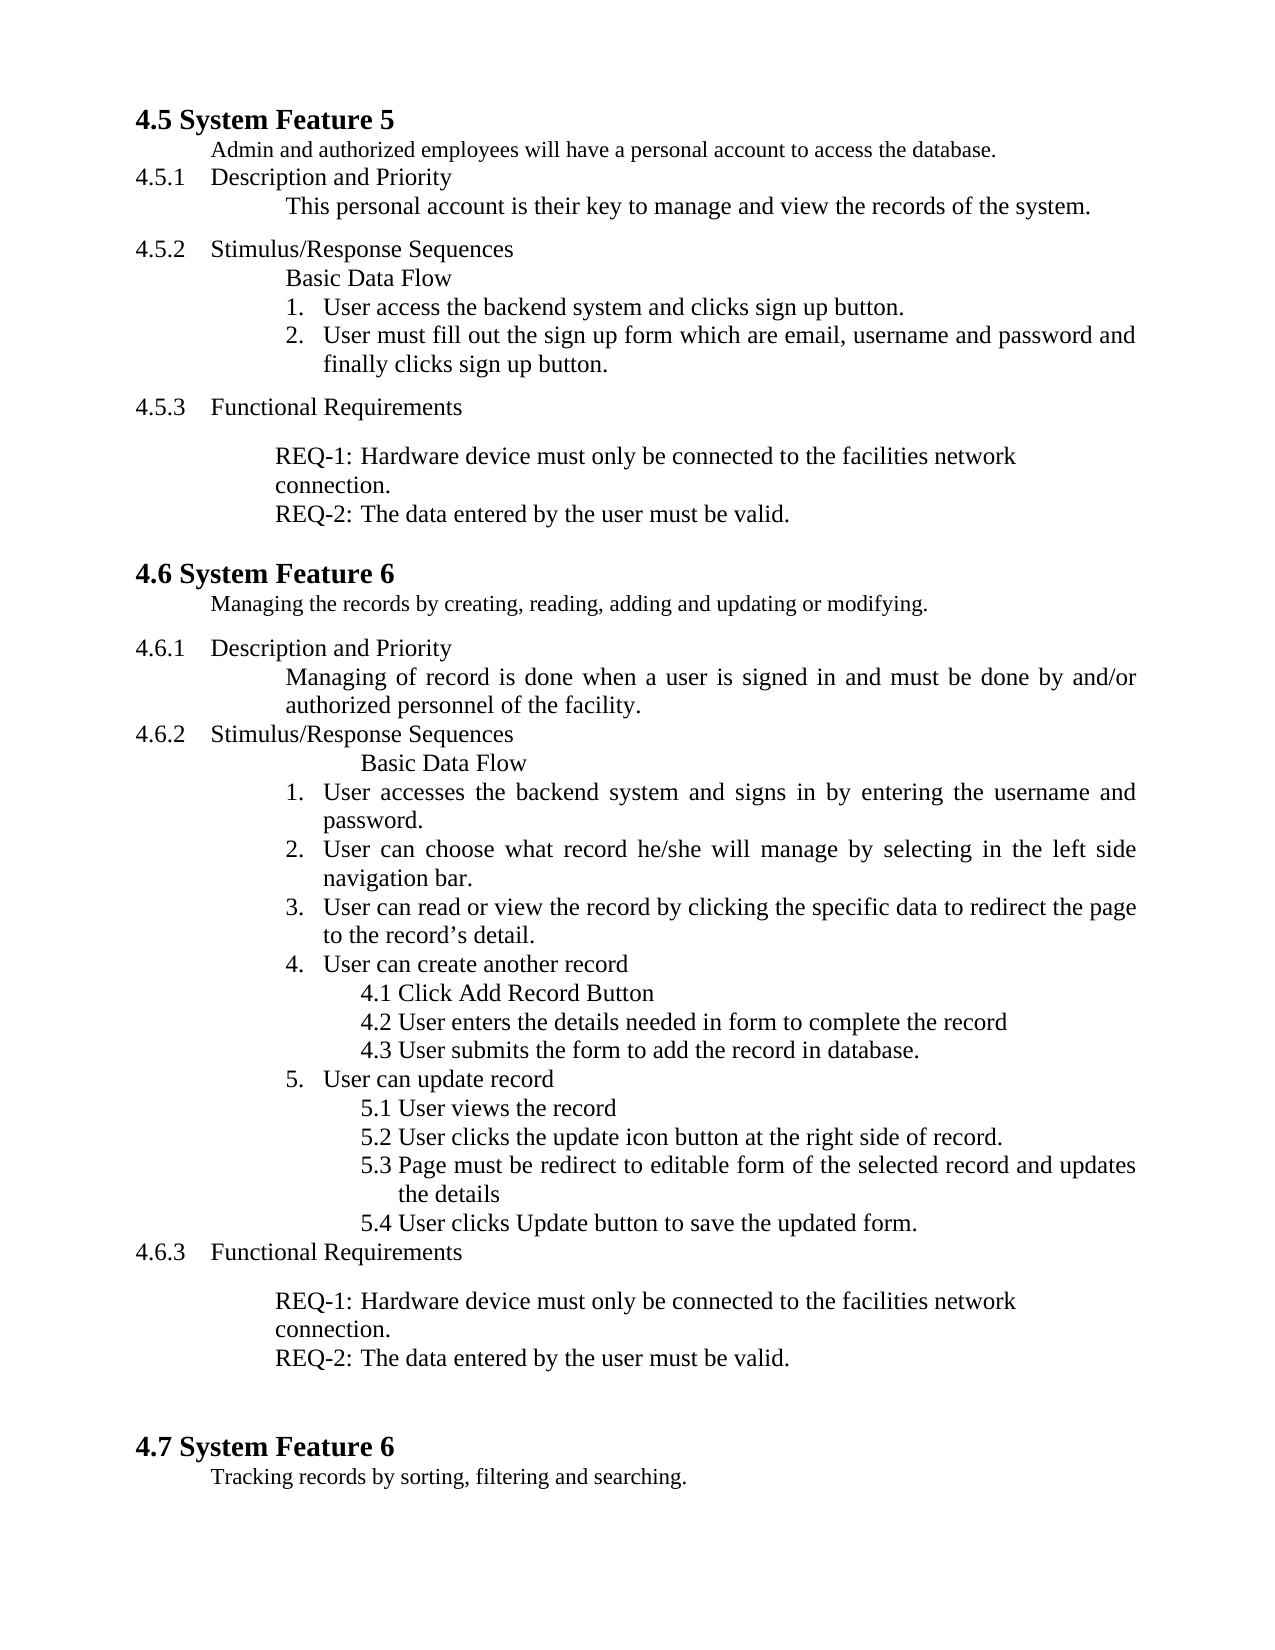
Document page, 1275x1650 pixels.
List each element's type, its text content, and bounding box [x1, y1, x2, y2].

list User can create another record [285, 949, 1137, 978]
text This personal account is their key to manage and view the records of the system. [210, 191, 1137, 219]
text REQ-1: Hardware device must only be connected to the facilities network connection. [275, 441, 1137, 499]
list User submits the form to add the record in database. [360, 1035, 1137, 1064]
text Tracking records by sorting, filtering and searching. [135, 1463, 1137, 1489]
list Stimulus/Response Sequences [135, 234, 1137, 263]
text Managing the records by creating, reading, adding and updating or modifying. [135, 590, 1137, 616]
list User clicks the update icon button at the right side of record. [360, 1122, 1137, 1150]
text REQ-1: Hardware device must only be connected to the facilities network connection. [275, 1286, 1137, 1343]
text Basic Data Flow [210, 263, 1137, 292]
list User views the record [360, 1093, 1137, 1122]
list Stimulus/Response Sequences [135, 719, 1137, 748]
text REQ-2: The data entered by the user must be valid. [275, 1343, 1137, 1372]
list Functional Requirements [135, 1237, 1137, 1265]
text 4.6 System Feature 6 [135, 556, 1137, 590]
text 4.5 System Feature 5 [135, 102, 1137, 136]
list User accesses the backend system and signs in by entering the username and password. [285, 777, 1137, 834]
list User clicks Update button to save the updated form. [360, 1208, 1137, 1237]
list Page must be redirect to editable form of the selected record and updates the details [360, 1150, 1137, 1208]
text REQ-2: The data entered by the user must be valid. [275, 499, 1137, 527]
list Description and Priority [135, 633, 1137, 662]
text 4.7 System Feature 6 [135, 1429, 1137, 1463]
list Description and Priority [135, 162, 1137, 191]
list User access the backend system and clicks sign up button. [285, 292, 1137, 320]
text Admin and authorized employees will have a personal account to access the database. [135, 136, 1137, 162]
list Click Add Record Button [360, 978, 1137, 1007]
list User can read or view the record by clicking the specific data to redirect the page to the record’s detail. [285, 892, 1137, 949]
list User can choose what record he/she will manage by selecting in the left side navigation bar. [285, 834, 1137, 892]
list User enters the details needed in form to complete the record [360, 1007, 1137, 1035]
list User can update record [285, 1064, 1137, 1093]
list User must fill out the sign up form which are email, username and password and finally clicks sign up button. [285, 320, 1137, 378]
text Managing of record is done when a user is signed in and must be done by and/or authorized personnel of the facility. [285, 662, 1137, 719]
list Functional Requirements [135, 392, 1137, 421]
text Basic Data Flow [135, 748, 1137, 777]
